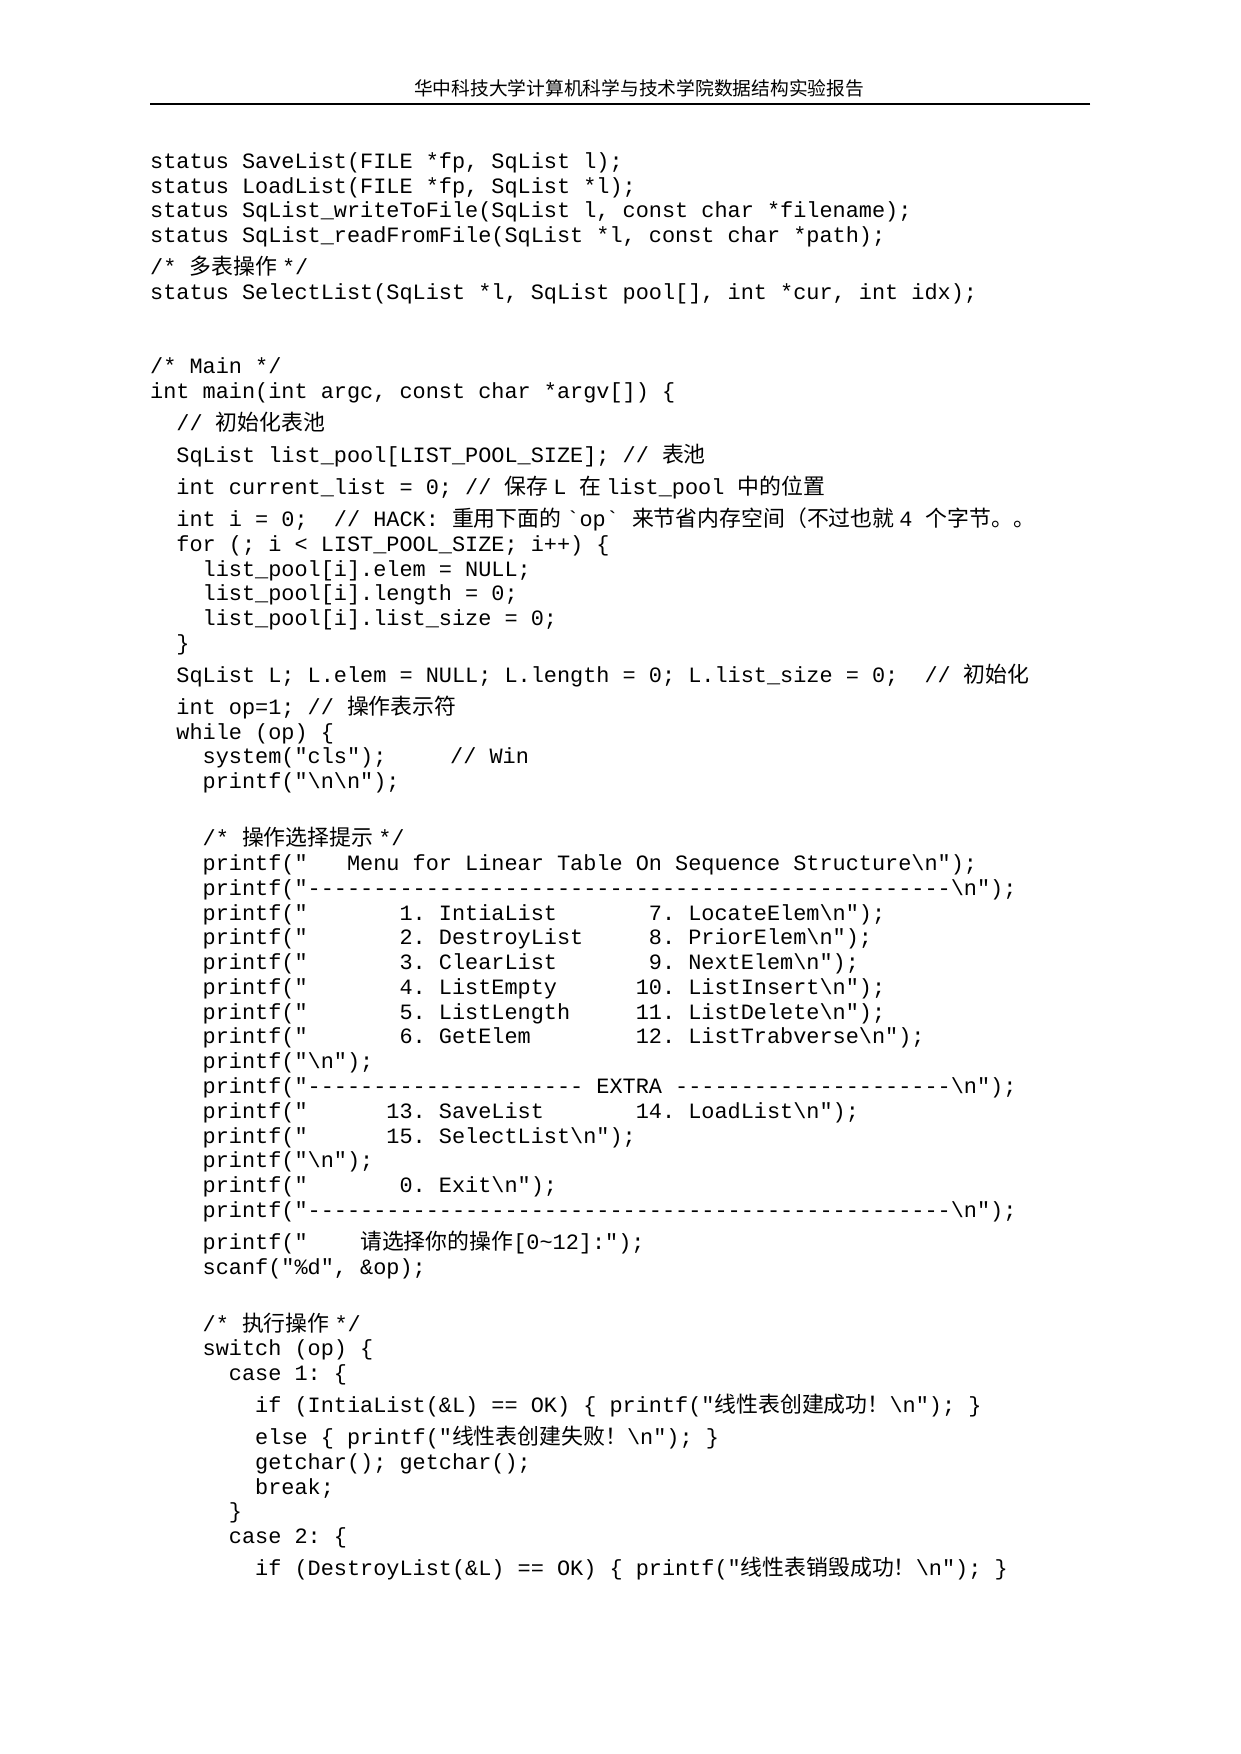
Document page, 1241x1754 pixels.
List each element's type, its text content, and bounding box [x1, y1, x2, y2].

text case 2: { [150, 1525, 1090, 1550]
text scanf("%d", &op); [150, 1256, 1090, 1281]
text printf("\n"); [150, 1050, 1090, 1075]
text status SqList_writeToFile(SqList l, const char *filename); [150, 199, 1090, 224]
text case 1: { [150, 1362, 1090, 1387]
text int op=1; // 操作表示符 [150, 689, 1090, 721]
text status SqList_readFromFile(SqList *l, const char *path); [150, 224, 1090, 249]
text status SelectList(SqList *l, SqList pool[], int *cur, int idx); [150, 281, 1090, 306]
text SqList list_pool[LIST_POOL_SIZE]; // 表池 [150, 437, 1090, 469]
text if (DestroyList(&L) == OK) { printf("线性表销毁成功！\n"); } [150, 1550, 1090, 1582]
text // 初始化表池 [150, 405, 1090, 437]
text /* 执行操作 */ [150, 1306, 1090, 1337]
text system("cls"); // Win [150, 746, 1090, 771]
text printf(" 5. ListLength 11. ListDelete\n"); [150, 1001, 1090, 1026]
text printf("-------------------------------------------------\n"); [150, 877, 1090, 902]
text printf("\n\n"); [150, 771, 1090, 795]
text printf(" Menu for Linear Table On Sequence Structure\n"); [150, 852, 1090, 877]
text status SaveList(FILE *fp, SqList l); [150, 150, 1090, 175]
text for (; i < LIST_POOL_SIZE; i++) { [150, 533, 1090, 558]
text printf(" 13. SaveList 14. LoadList\n"); [150, 1100, 1090, 1125]
text printf(" 0. Exit\n"); [150, 1174, 1090, 1199]
text break; [150, 1476, 1090, 1501]
text /* 多表操作 */ [150, 249, 1090, 281]
text printf(" 6. GetElem 12. ListTrabverse\n"); [150, 1026, 1090, 1050]
text printf(" 2. DestroyList 8. PriorElem\n"); [150, 926, 1090, 951]
text int current_list = 0; // 保存 L 在 list_pool 中的位置 [150, 469, 1090, 501]
text list_pool[i].length = 0; [150, 583, 1090, 607]
text int i = 0; // HACK: 重用下面的 `op` 来节省内存空间（不过也就 4 个字节。。 [150, 501, 1090, 533]
text /* Main */ [150, 356, 1090, 380]
text switch (op) { [150, 1337, 1090, 1362]
text getchar(); getchar(); [150, 1451, 1090, 1476]
text list_pool[i].list_size = 0; [150, 607, 1090, 632]
text printf(" 3. ClearList 9. NextElem\n"); [150, 951, 1090, 976]
text SqList L; L.elem = NULL; L.length = 0; L.list_size = 0; // 初始化 [150, 657, 1090, 689]
text } [150, 1501, 1090, 1525]
text printf(" 4. ListEmpty 10. ListInsert\n"); [150, 976, 1090, 1001]
text printf("--------------------- EXTRA ---------------------\n"); [150, 1075, 1090, 1100]
text printf(" 1. IntiaList 7. LocateElem\n"); [150, 902, 1090, 926]
text printf("\n"); [150, 1149, 1090, 1174]
text printf(" 15. SelectList\n"); [150, 1125, 1090, 1149]
text printf("-------------------------------------------------\n"); [150, 1199, 1090, 1224]
text while (op) { [150, 721, 1090, 746]
text int main(int argc, const char *argv[]) { [150, 380, 1090, 405]
text printf(" 请选择你的操作[0~12]:"); [150, 1224, 1090, 1256]
text if (IntiaList(&L) == OK) { printf("线性表创建成功！\n"); } [150, 1387, 1090, 1419]
text list_pool[i].elem = NULL; [150, 558, 1090, 583]
text /* 操作选择提示 */ [150, 820, 1090, 852]
text status LoadList(FILE *fp, SqList *l); [150, 175, 1090, 199]
text } [150, 632, 1090, 657]
text else { printf("线性表创建失败！\n"); } [150, 1419, 1090, 1451]
